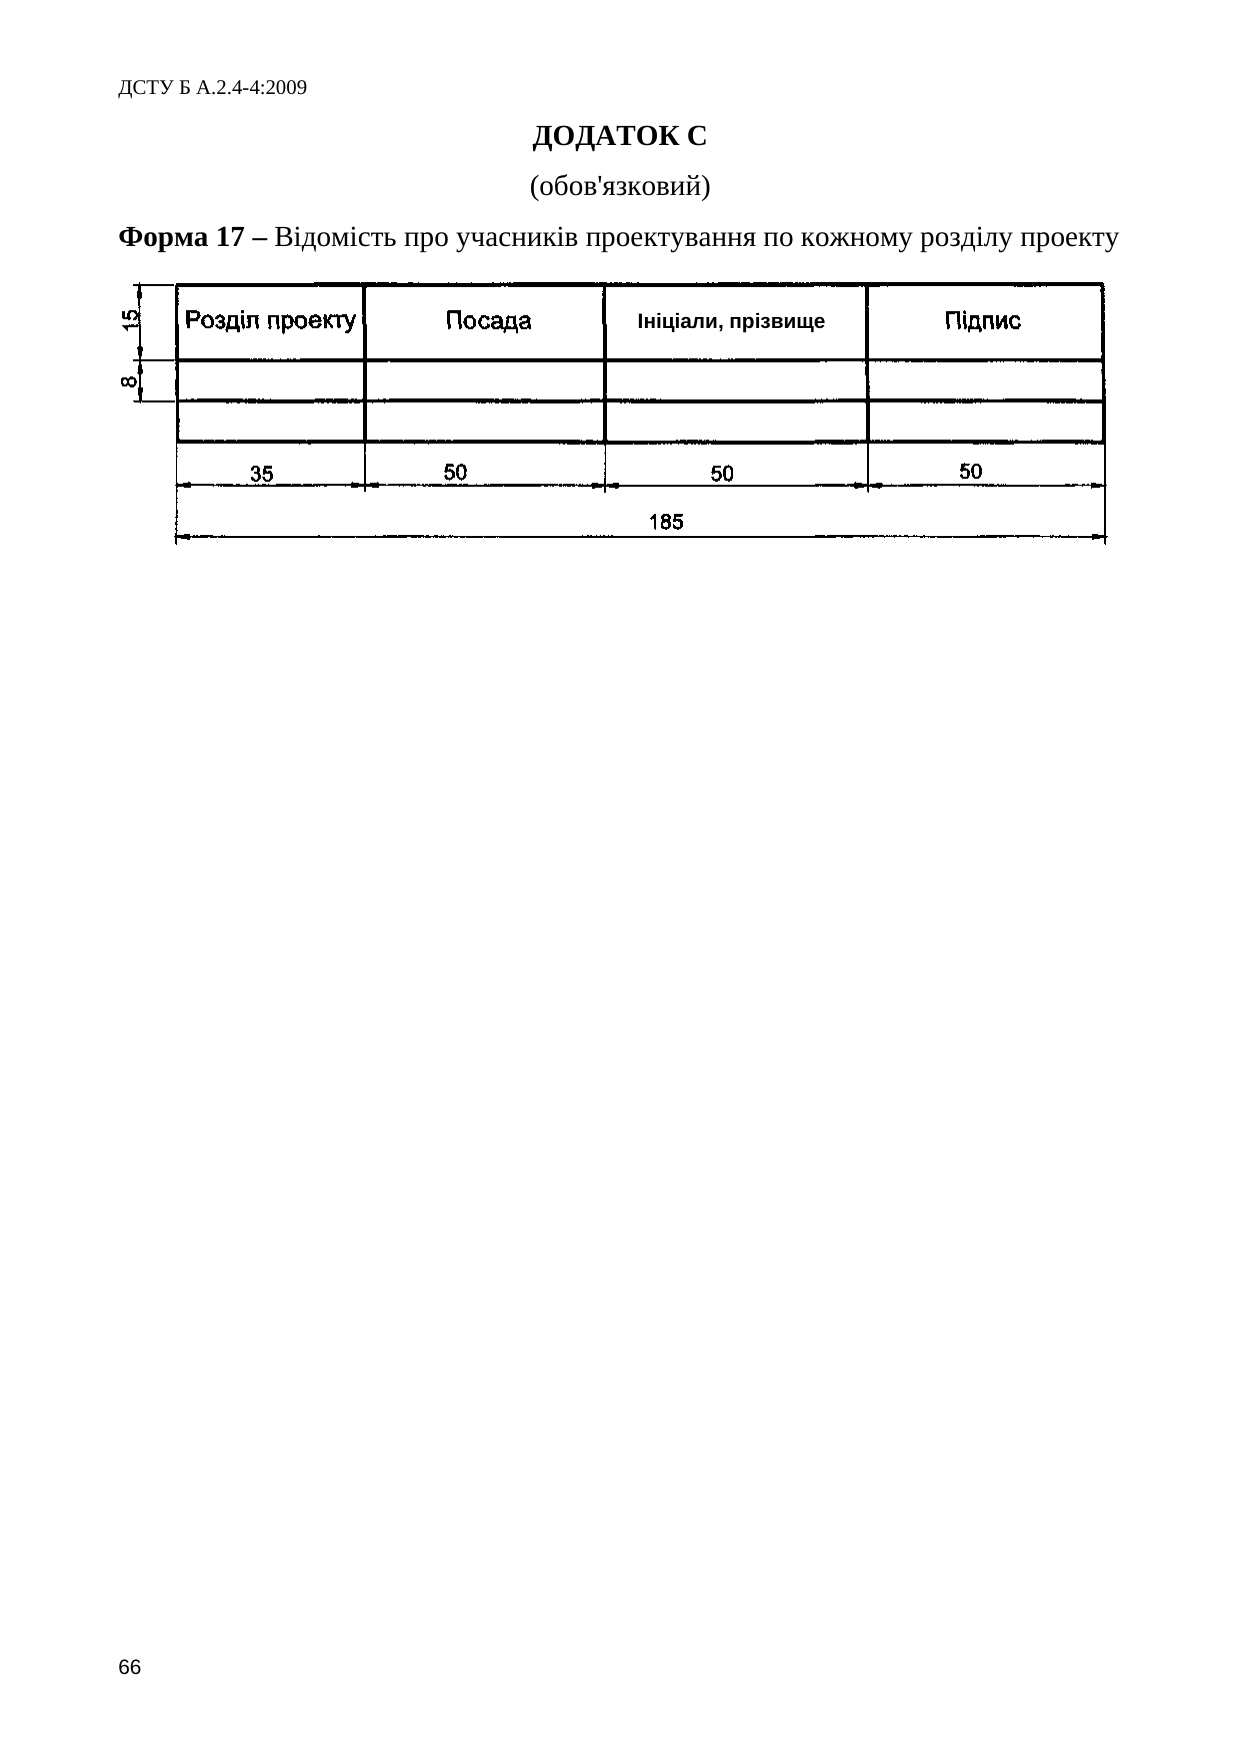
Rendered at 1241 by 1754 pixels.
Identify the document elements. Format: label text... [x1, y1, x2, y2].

text (обов'язковий) [118, 168, 1122, 202]
picture [118, 269, 1110, 547]
subtitle Форма 17 – Відомість про учасників проектування по кожному розділу проекту [118, 219, 1122, 252]
subtitle ДОДАТОК С [118, 118, 1122, 152]
